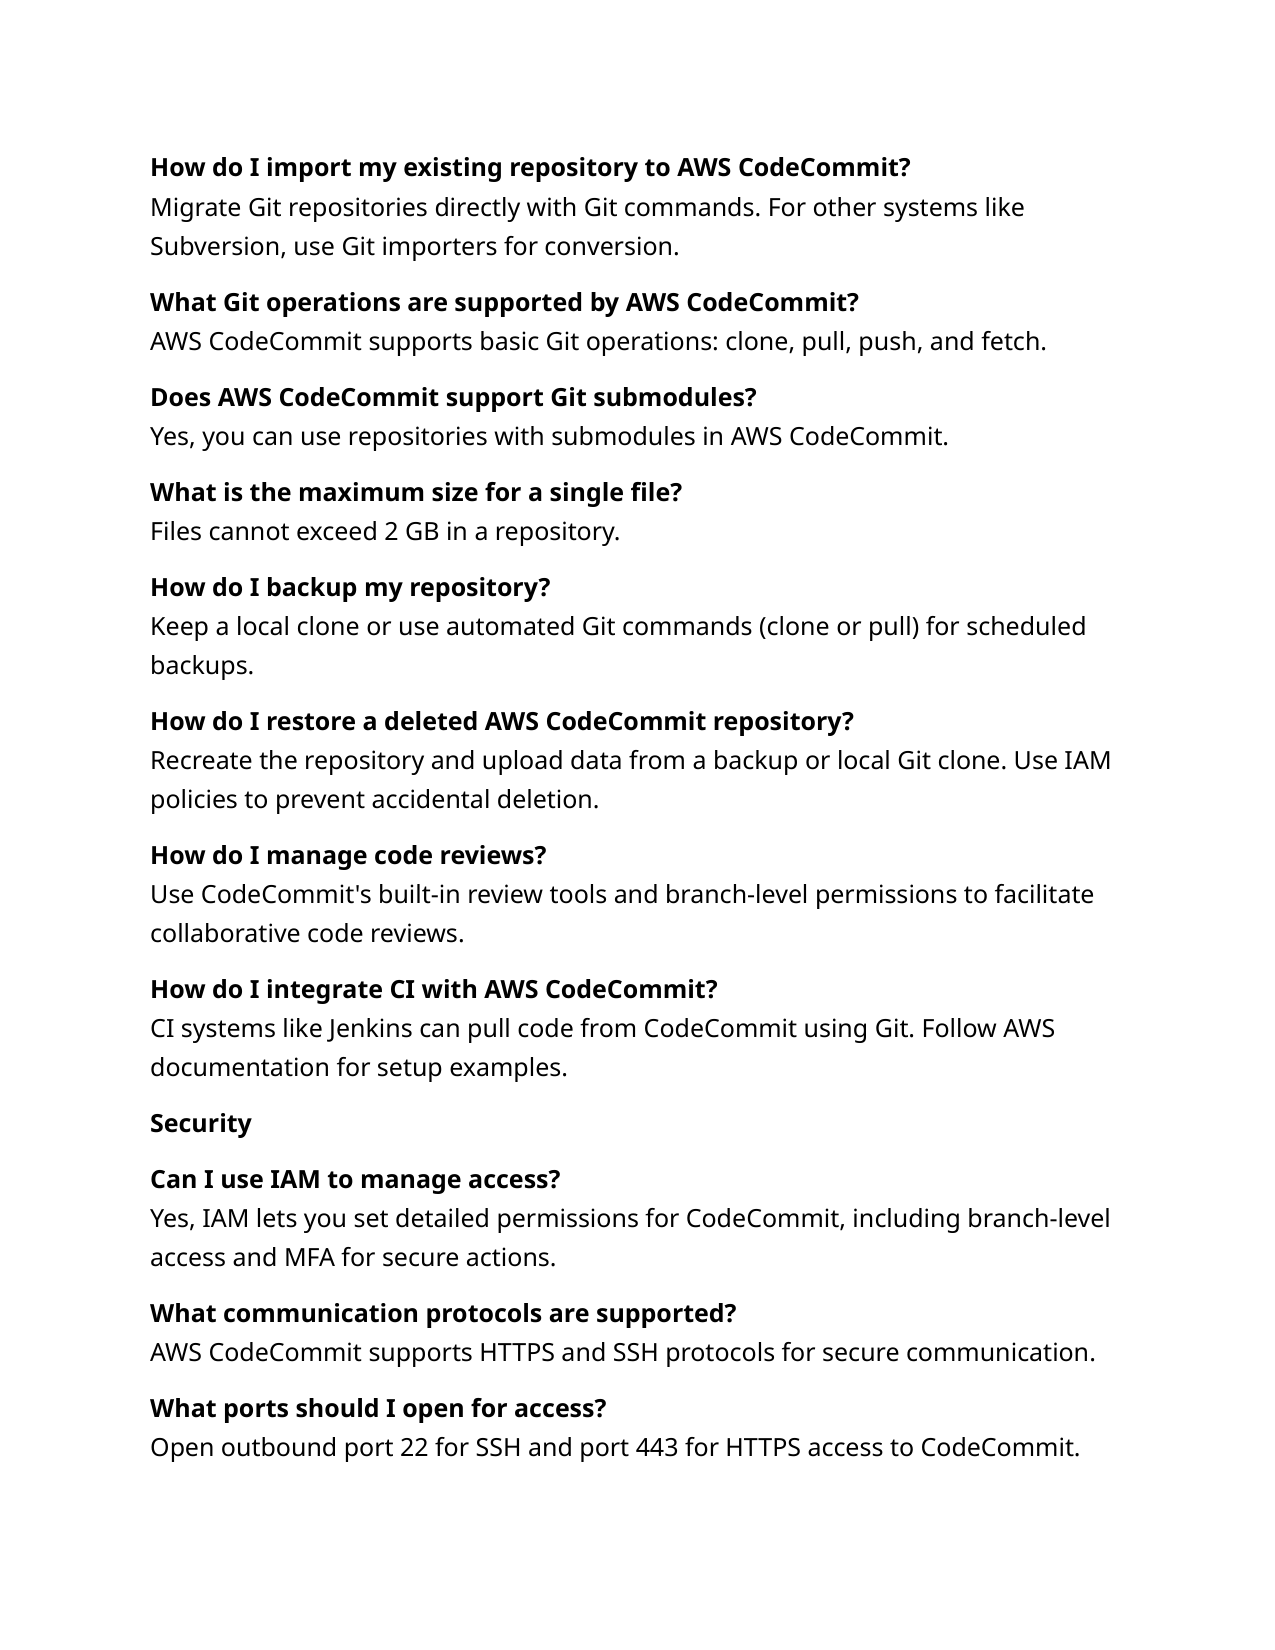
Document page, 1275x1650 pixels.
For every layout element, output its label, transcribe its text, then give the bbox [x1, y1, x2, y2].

text What is the maximum size for a single file? Files cannot exceed 2 GB in a repository. [150, 474, 1125, 547]
text Security [150, 1106, 1125, 1140]
text What ports should I open for access? Open outbound port 22 for SSH and port 443 for HTTPS access to CodeCommit. [150, 1391, 1125, 1464]
text How do I backup my repository? Keep a local clone or use automated Git commands (clone or pull) for scheduled backups. [150, 569, 1125, 682]
text Does AWS CodeCommit support Git submodules? Yes, you can use repositories with submodules in AWS CodeCommit. [150, 379, 1125, 452]
text What communication protocols are supported? AWS CodeCommit supports HTTPS and SSH protocols for secure communication. [150, 1296, 1125, 1369]
text Can I use IAM to manage access? Yes, IAM lets you set detailed permissions for CodeCommit, including branch-level access and MFA for secure actions. [150, 1162, 1125, 1274]
text How do I integrate CI with AWS CodeCommit? CI systems like Jenkins can pull code from CodeCommit using Git. Follow AWS documentation for setup examples. [150, 972, 1125, 1084]
text What Git operations are supported by AWS CodeCommit? AWS CodeCommit supports basic Git operations: clone, pull, push, and fetch. [150, 284, 1125, 357]
text How do I restore a deleted AWS CodeCommit repository? Recreate the repository and upload data from a backup or local Git clone. Use IAM policies to prevent accidental deletion. [150, 703, 1125, 816]
text How do I import my existing repository to AWS CodeCommit? Migrate Git repositories directly with Git commands. For other systems like Subversion, use Git importers for conversion. [150, 150, 1125, 262]
text How do I manage code reviews? Use CodeCommit's built-in review tools and branch-level permissions to facilitate collaborative code reviews. [150, 837, 1125, 950]
